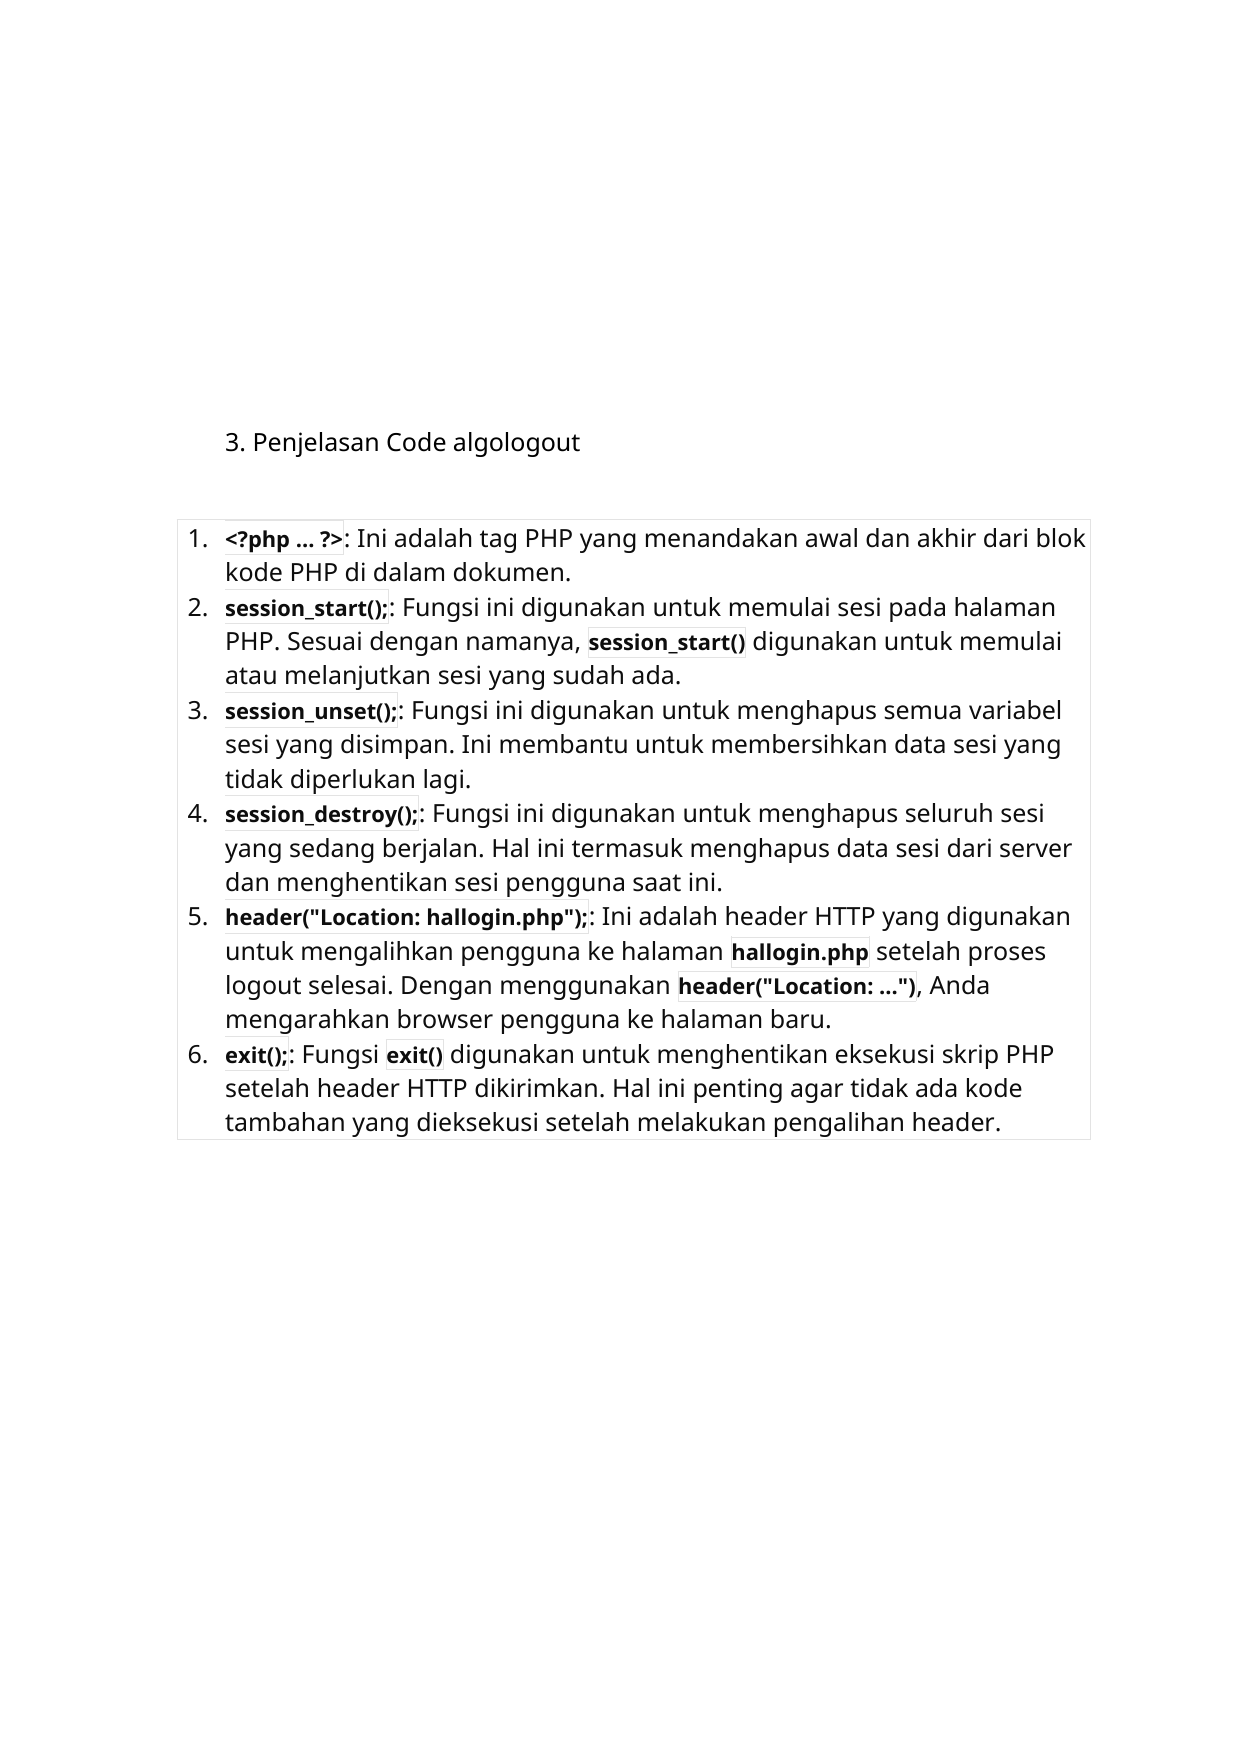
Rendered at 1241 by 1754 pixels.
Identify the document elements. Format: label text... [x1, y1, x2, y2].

list exit();: Fungsi exit() digunakan untuk menghentikan eksekusi skrip PHP setelah header HTTP dikirimkan. Hal ini penting agar tidak ada kode tambahan yang dieksekusi setelah melakukan pengalihan header. [178, 1035, 1090, 1139]
list session_start();: Fungsi ini digunakan untuk memulai sesi pada halaman PHP. Sesuai dengan namanya, session_start() digunakan untuk memulai atau melanjutkan sesi yang sudah ada. [178, 588, 1090, 692]
list header("Location: hallogin.php");: Ini adalah header HTTP yang digunakan untuk mengalihkan pengguna ke halaman hallogin.php setelah proses logout selesai. Dengan menggunakan header("Location: ..."), Anda mengarahkan browser pengguna ke halaman baru. [178, 898, 1090, 1035]
list 3. Penjelasan Code algologout [225, 424, 1090, 458]
list <?php ... ?>: Ini adalah tag PHP yang menandakan awal dan akhir dari blok kode PHP di dalam dokumen. [178, 520, 1090, 588]
list session_destroy();: Fungsi ini digunakan untuk menghapus seluruh sesi yang sedang berjalan. Hal ini termasuk menghapus data sesi dari server dan menghentikan sesi pengguna saat ini. [178, 795, 1090, 898]
list session_unset();: Fungsi ini digunakan untuk menghapus semua variabel sesi yang disimpan. Ini membantu untuk membersihkan data sesi yang tidak diperlukan lagi. [178, 692, 1090, 795]
